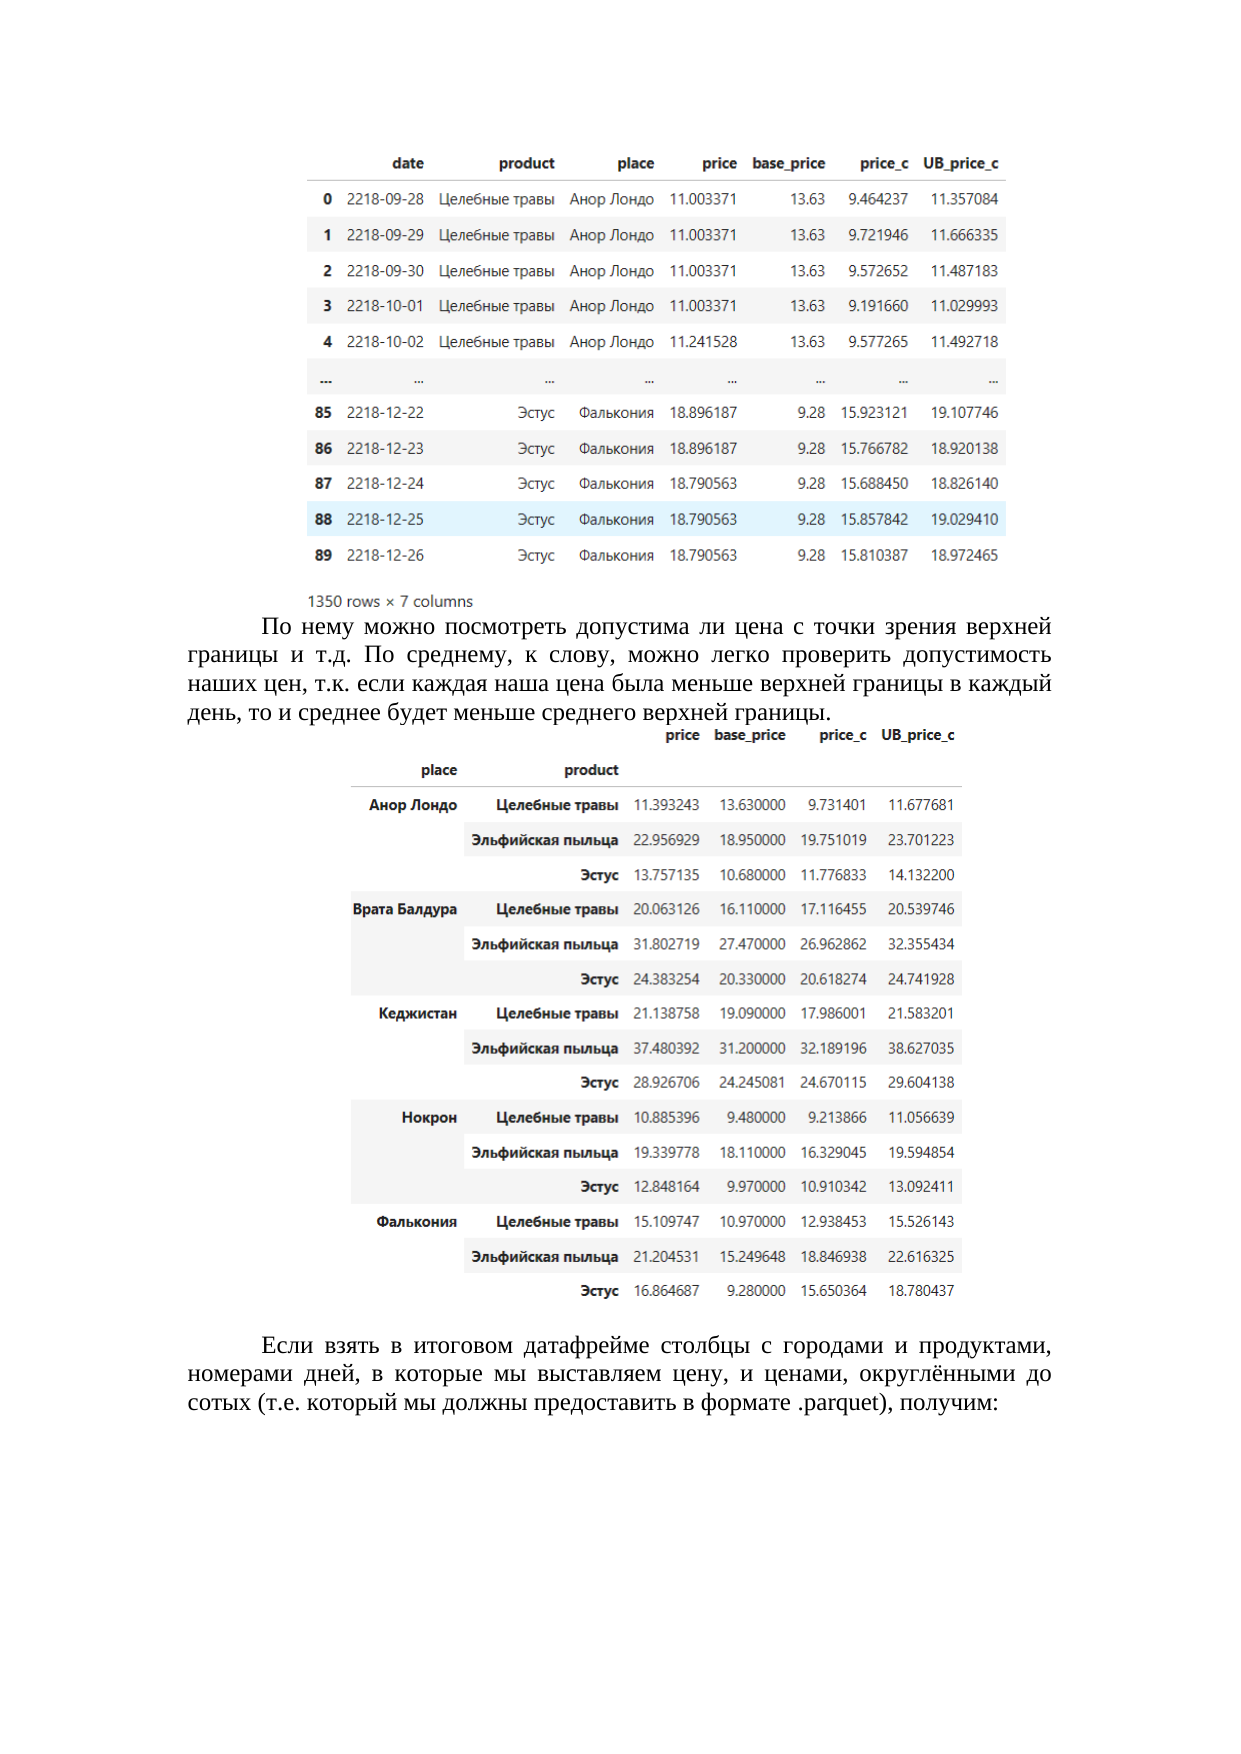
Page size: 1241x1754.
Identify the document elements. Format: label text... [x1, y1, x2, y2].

picture [306, 150, 1008, 611]
list По нему можно посмотреть допустима ли цена с точки зрения верхней границы и т.д. По среднему, к слову, можно легко проверить допустимость наших цен, т.к. если каждая наша цена была меньше верхней границы в каждый день, то и среднее будет меньше среднего верхней границы. [187, 611, 1053, 726]
picture [350, 725, 964, 1305]
list Если взять в итоговом датафрейме столбцы с городами и продуктами, номерами дней, в которые мы выставляем цену, и ценами, округлёнными до сотых (т.е. который мы должны предоставить в формате .parquet), получим: [187, 1330, 1053, 1416]
